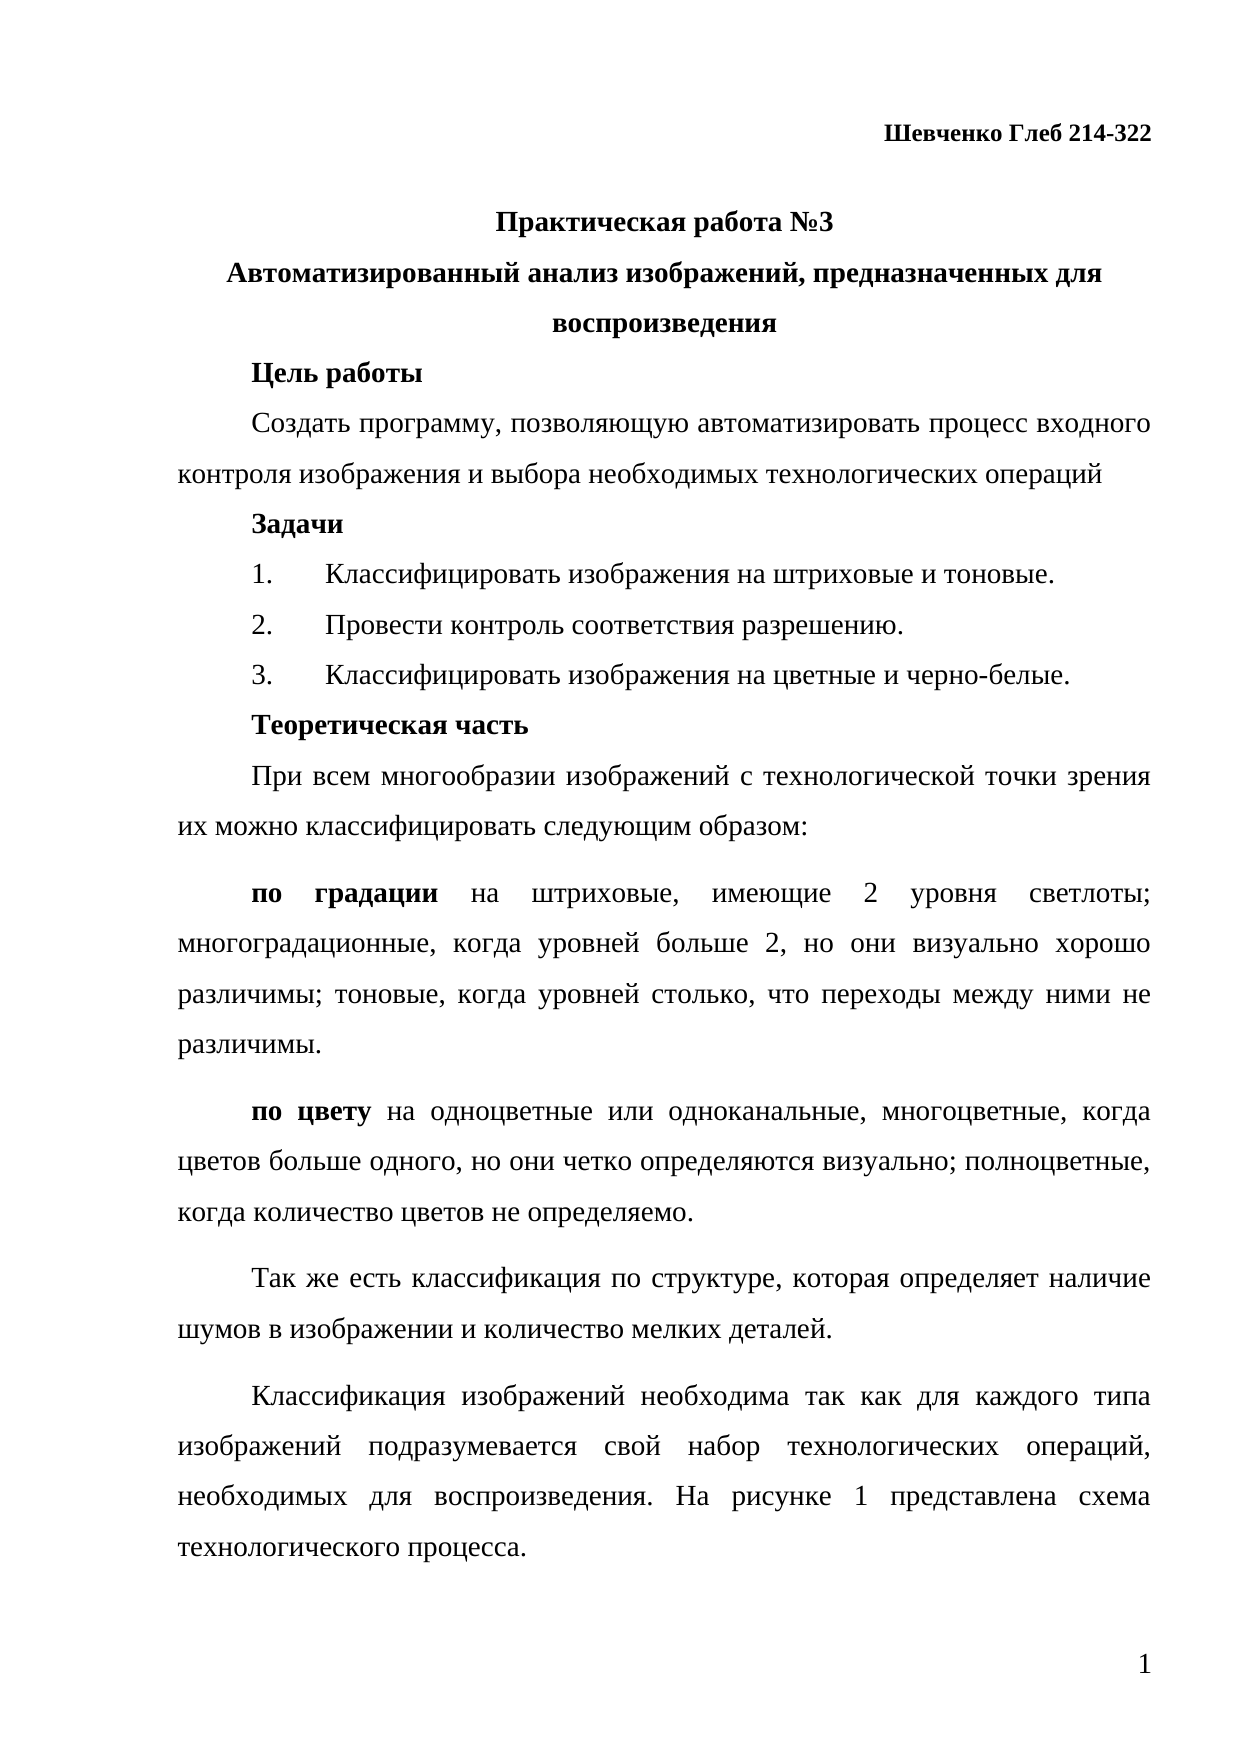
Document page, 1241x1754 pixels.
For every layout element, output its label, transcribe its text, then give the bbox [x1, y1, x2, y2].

list Классифицировать изображения на штриховые и тоновые. [177, 557, 1152, 590]
text Теоретическая часть [177, 707, 1152, 741]
text Так же есть классификация по структуре, которая определяет наличие шумов в изображении и количество мелких деталей. [177, 1261, 1152, 1344]
list Классифицировать изображения на цветные и черно-белые. [177, 657, 1152, 691]
text При всем многообразии изображений с технологической точки зрения их можно классифицировать следующим образом: [177, 758, 1152, 842]
list Провести контроль соответствия разрешению. [177, 607, 1152, 640]
text по цвету на одноцветные или одноканальные, многоцветные, когда цветов больше одного, но они четко определяются визуально; полноцветные, когда количество цветов не определяемо. [177, 1093, 1152, 1227]
text Создать программу, позволяющую автоматизировать процесс входного контроля изображения и выбора необходимых технологических операций [177, 406, 1152, 489]
text Цель работы [177, 355, 1152, 389]
text Практическая работа №3 [177, 204, 1152, 238]
text Классификация изображений необходима так как для каждого типа изображений подразумевается свой набор технологических операций, необходимых для воспроизведения. На рисунке 1 представлена схема технологического процесса. [177, 1378, 1152, 1562]
text Задачи [177, 506, 1152, 540]
text по градации на штриховые, имеющие 2 уровня светлоты; многоградационные, когда уровней больше 2, но они визуально хорошо различимы; тоновые, когда уровней столько, что переходы между ними не различимы. [177, 875, 1152, 1059]
text Шевченко Глеб 214-322 [177, 118, 1152, 147]
text Автоматизированный анализ изображений, предназначенных для воспроизведения [177, 255, 1152, 338]
